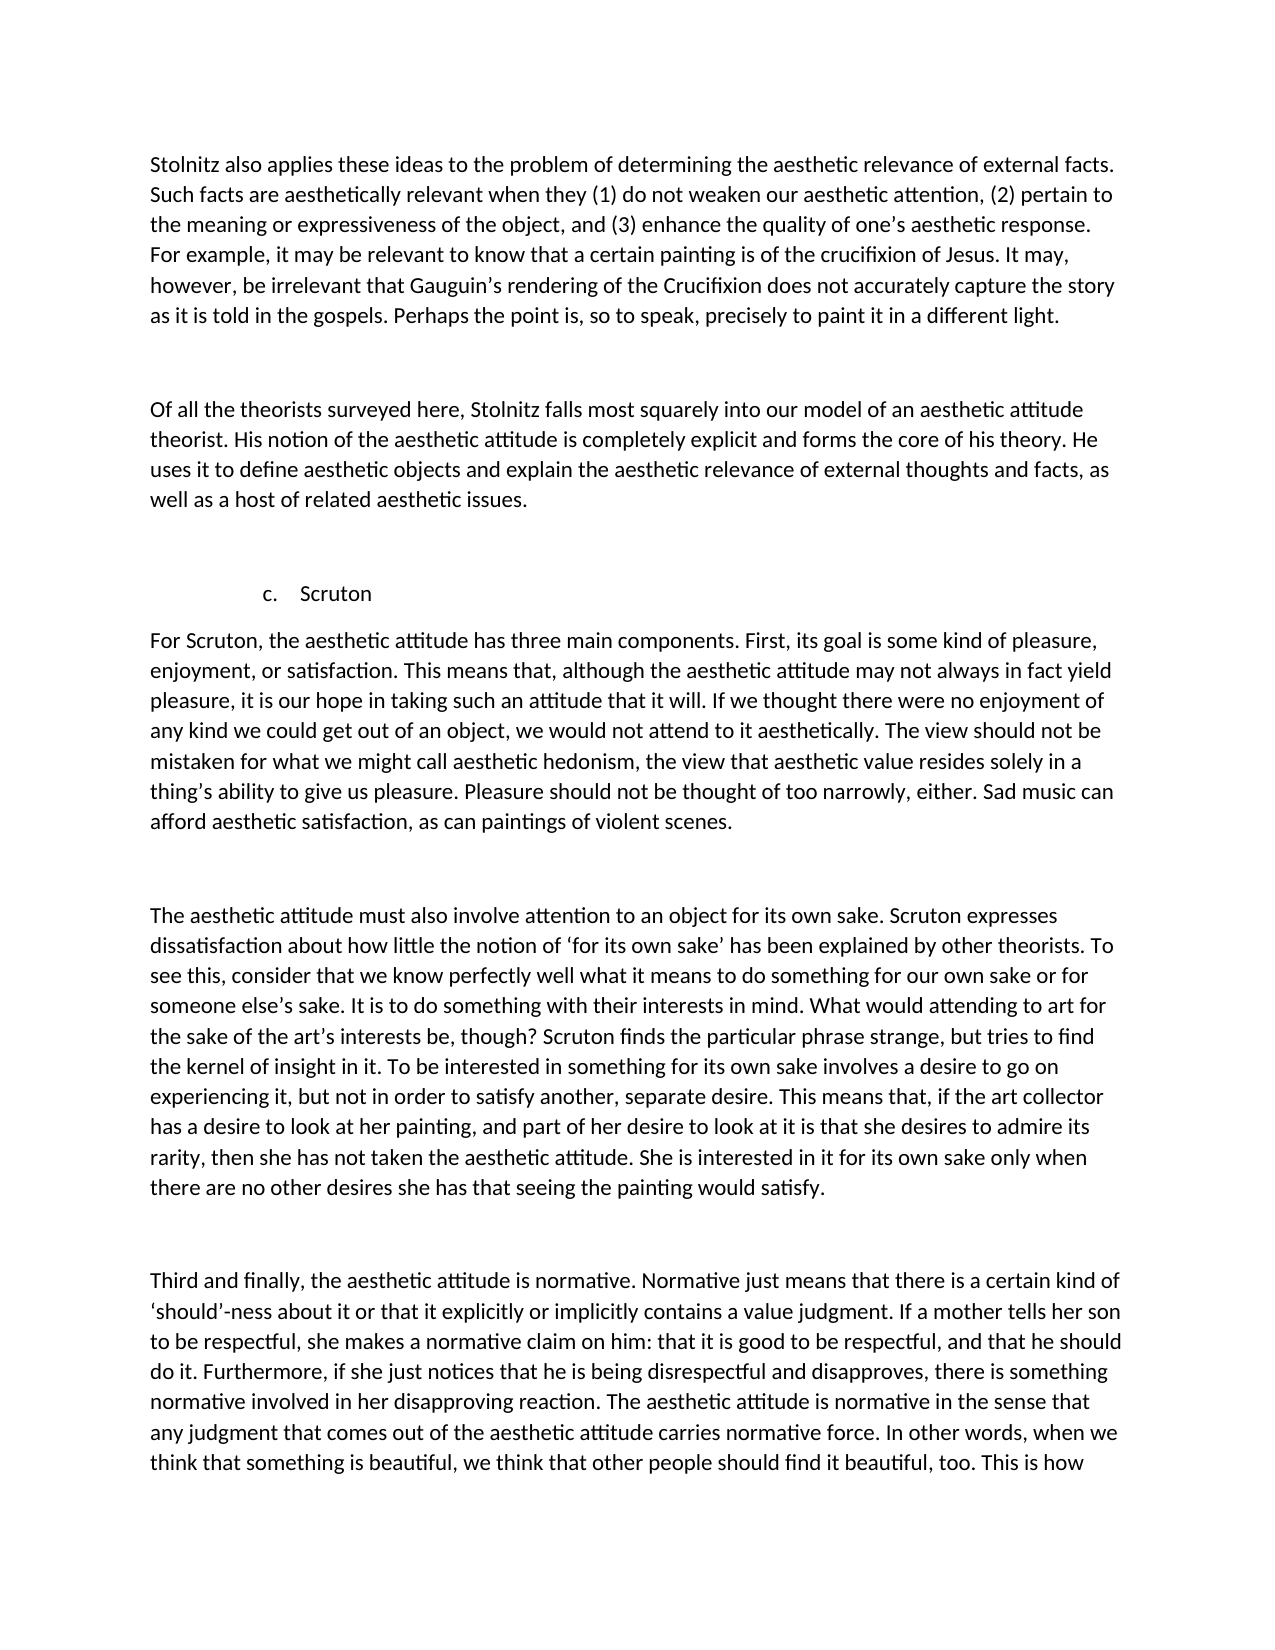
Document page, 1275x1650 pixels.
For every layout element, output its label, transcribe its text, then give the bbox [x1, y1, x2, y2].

text The aesthetic attitude must also involve attention to an object for its own sake. Scruton expresses dissatisfaction about how little the notion of ‘for its own sake’ has been explained by other theorists. To see this, consider that we know perfectly well what it means to do something for our own sake or for someone else’s sake. It is to do something with their interests in mind. What would attending to art for the sake of the art’s interests be, though? Scruton finds the particular phrase strange, but tries to find the kernel of insight in it. To be interested in something for its own sake involves a desire to go on experiencing it, but not in order to satisfy another, separate desire. This means that, if the art collector has a desire to look at her painting, and part of her desire to look at it is that she desires to admire its rarity, then she has not taken the aesthetic attitude. She is interested in it for its own sake only when there are no other desires she has that seeing the painting would satisfy. [150, 901, 1125, 1201]
text Stolnitz also applies these ideas to the problem of determining the aesthetic relevance of external facts. Such facts are aesthetically relevant when they (1) do not weaken our aesthetic attention, (2) pertain to the meaning or expressiveness of the object, and (3) enhance the quality of one’s aesthetic response. For example, it may be relevant to know that a certain painting is of the crucifixion of Jesus. It may, however, be irrelevant that Gauguin’s rendering of the Crucifixion does not accurately capture the story as it is told in the gospels. Perhaps the point is, so to speak, precisely to paint it in a different light. [150, 150, 1125, 329]
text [150, 1267, 1125, 1476]
text Of all the theorists surveyed here, Stolnitz falls most squarely into our model of an aesthetic attitude theorist. His notion of the aesthetic attitude is completely explicit and forms the core of his theory. He uses it to define aesthetic objects and explain the aesthetic relevance of external thoughts and facts, as well as a host of related aesthetic issues. [150, 395, 1125, 513]
text For Scruton, the aesthetic attitude has three main components. First, its goal is some kind of pleasure, enjoyment, or satisfaction. This means that, although the aesthetic attitude may not always in fact yield pleasure, it is our hope in taking such an attitude that it will. If we thought there were no enjoyment of any kind we could get out of an object, we would not attend to it aesthetically. The view should not be mistaken for what we might call aesthetic hedonism, the view that aesthetic value resides solely in a thing’s ability to give us pleasure. Pleasure should not be thought of too narrowly, either. Sad music can afford aesthetic satisfaction, as can paintings of violent scenes. [150, 626, 1125, 835]
list Scruton [262, 579, 1125, 607]
